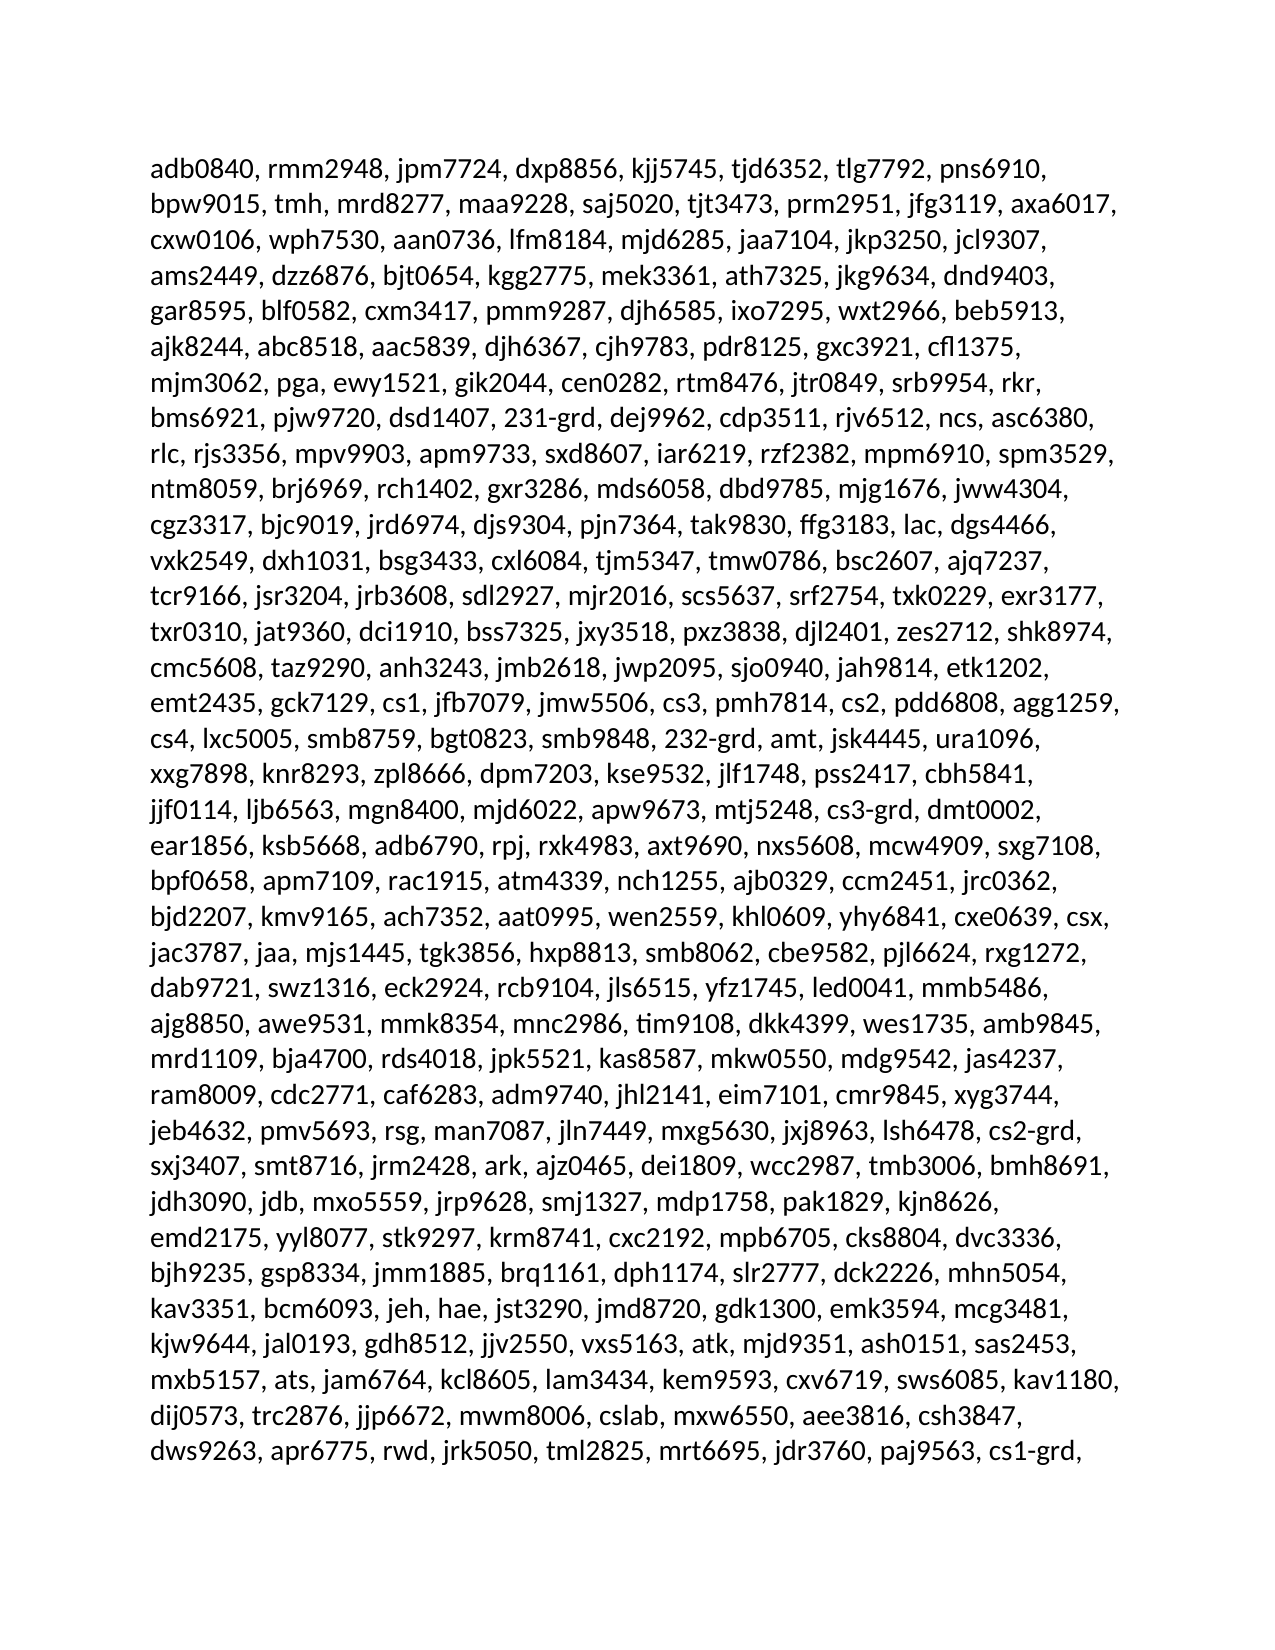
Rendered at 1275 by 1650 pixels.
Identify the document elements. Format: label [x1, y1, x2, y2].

text [150, 150, 1125, 1468]
